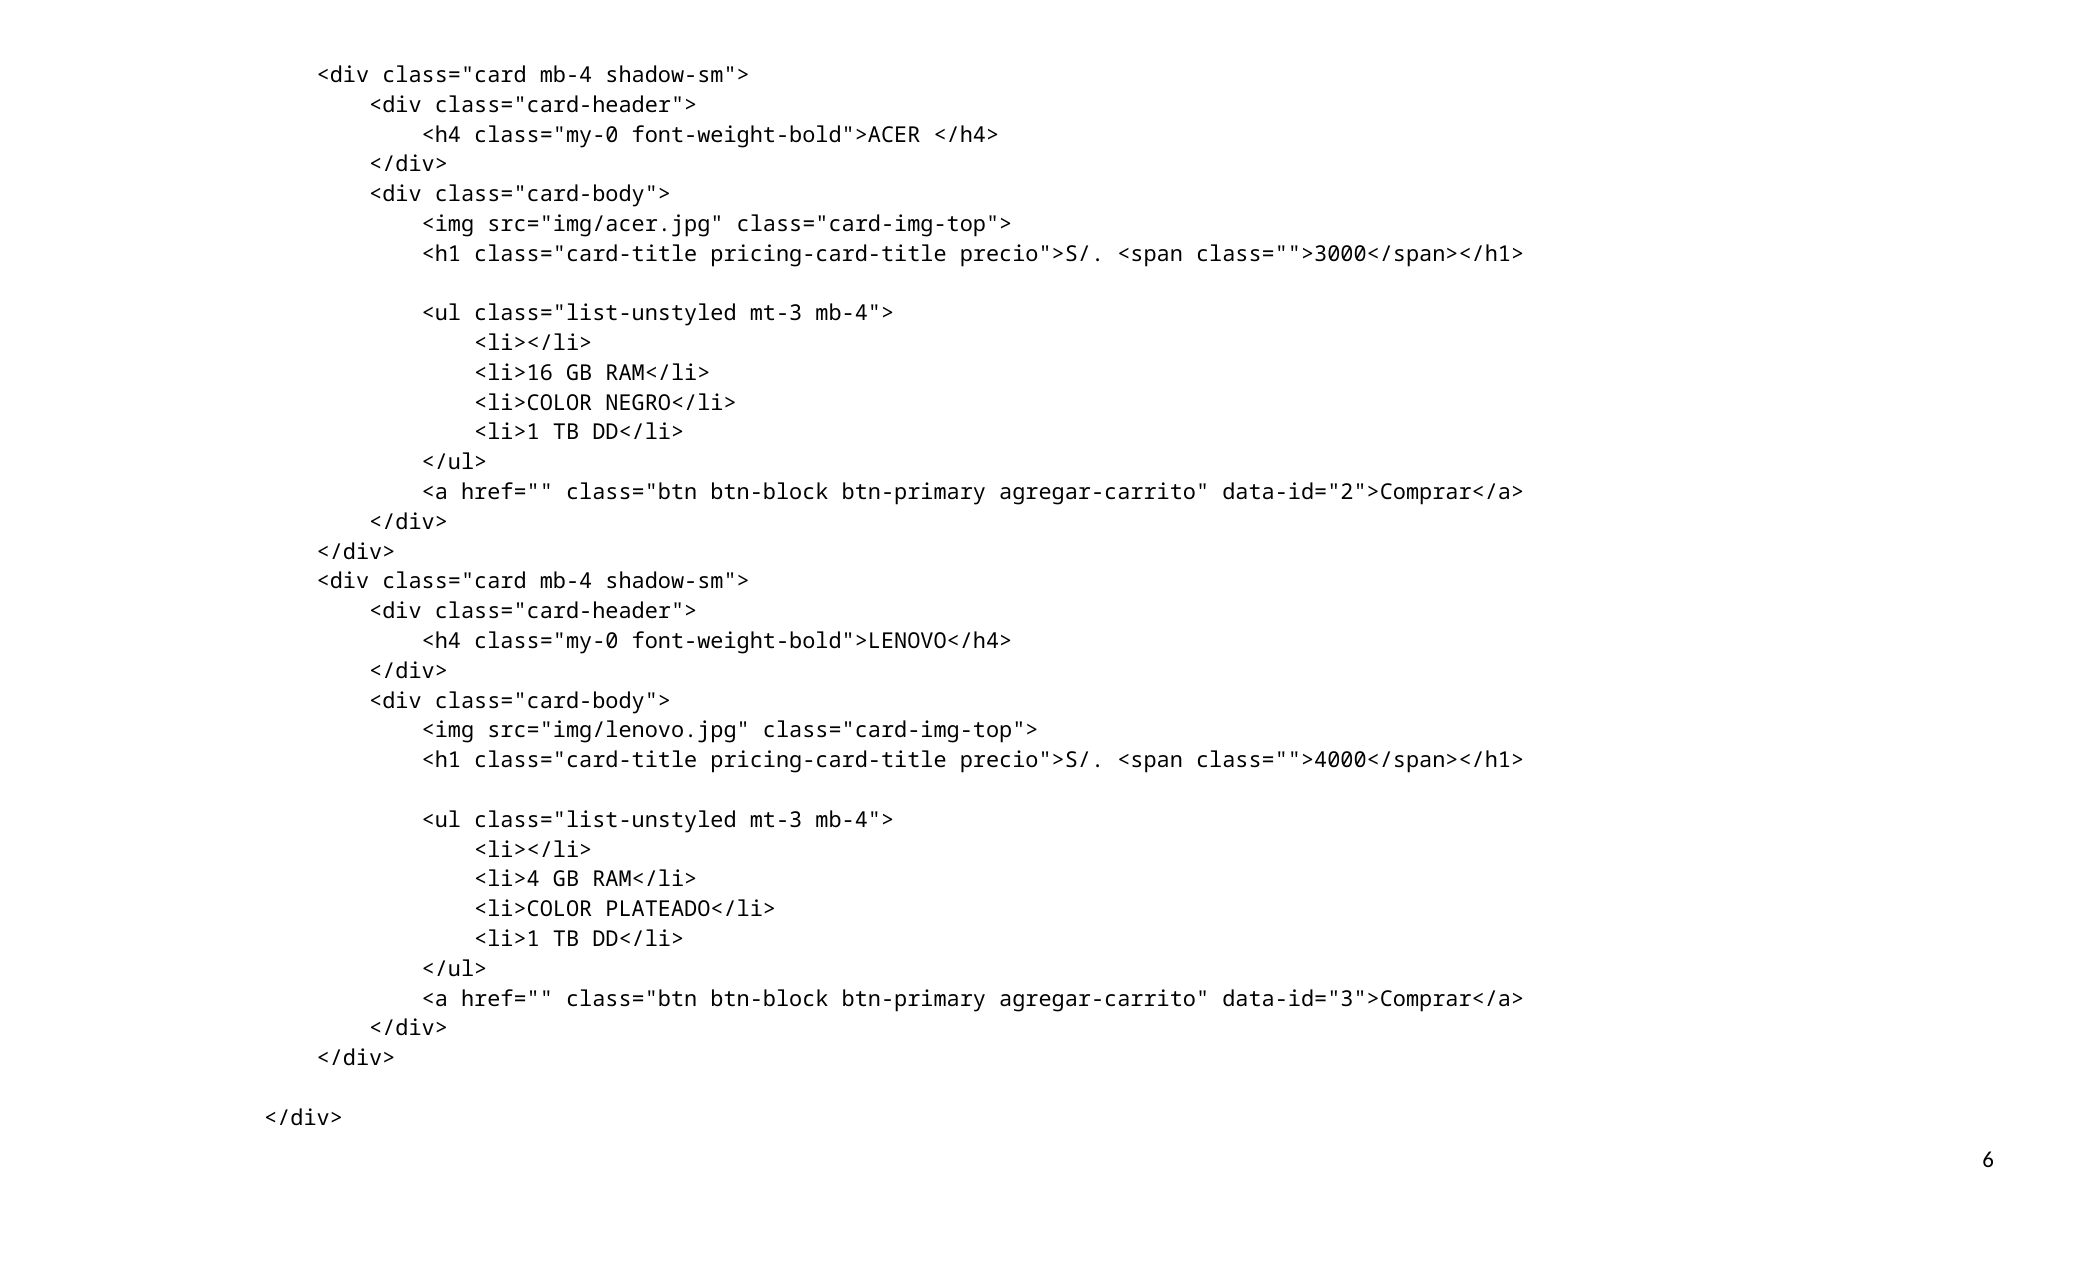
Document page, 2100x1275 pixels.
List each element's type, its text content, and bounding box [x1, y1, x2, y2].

text <a href="" class="btn btn-block btn-primary agregar-carrito" data-id="3">Comprar</a> [106, 983, 1994, 1012]
text <h1 class="card-title pricing-card-title precio">S/. <span class="">3000</span></h1> [106, 238, 1994, 268]
text <ul class="list-unstyled mt-3 mb-4"> [106, 297, 1994, 327]
text <div class="card mb-4 shadow-sm"> [106, 59, 1994, 89]
text <div class="card-header"> [106, 89, 1994, 119]
text </ul> [106, 953, 1994, 983]
text <img src="img/acer.jpg" class="card-img-top"> [106, 208, 1994, 238]
text <li>16 GB RAM</li> [106, 357, 1994, 387]
text </div> [106, 655, 1994, 685]
text <li>1 TB DD</li> [106, 417, 1994, 446]
text <h4 class="my-0 font-weight-bold">ACER </h4> [106, 119, 1994, 148]
text <li>4 GB RAM</li> [106, 863, 1994, 893]
text <ul class="list-unstyled mt-3 mb-4"> [106, 804, 1994, 834]
text <a href="" class="btn btn-block btn-primary agregar-carrito" data-id="2">Comprar</a> [106, 476, 1994, 506]
text <div class="card-body"> [106, 685, 1994, 714]
text <li></li> [106, 327, 1994, 357]
text <div class="card-body"> [106, 178, 1994, 208]
text <li>COLOR NEGRO</li> [106, 387, 1994, 417]
text <div class="card-header"> [106, 595, 1994, 625]
text <div class="card mb-4 shadow-sm"> [106, 566, 1994, 595]
text </div> [106, 1012, 1994, 1042]
text <li>COLOR PLATEADO</li> [106, 893, 1994, 923]
text </ul> [106, 446, 1994, 476]
text <h4 class="my-0 font-weight-bold">LENOVO</h4> [106, 625, 1994, 655]
text <img src="img/lenovo.jpg" class="card-img-top"> [106, 714, 1994, 744]
text </div> [106, 148, 1994, 178]
text <li>1 TB DD</li> [106, 923, 1994, 953]
text <h1 class="card-title pricing-card-title precio">S/. <span class="">4000</span></h1> [106, 744, 1994, 774]
text </div> [106, 1102, 1994, 1132]
text <li></li> [106, 834, 1994, 863]
text </div> [106, 536, 1994, 566]
text </div> [106, 1042, 1994, 1072]
text </div> [106, 506, 1994, 536]
